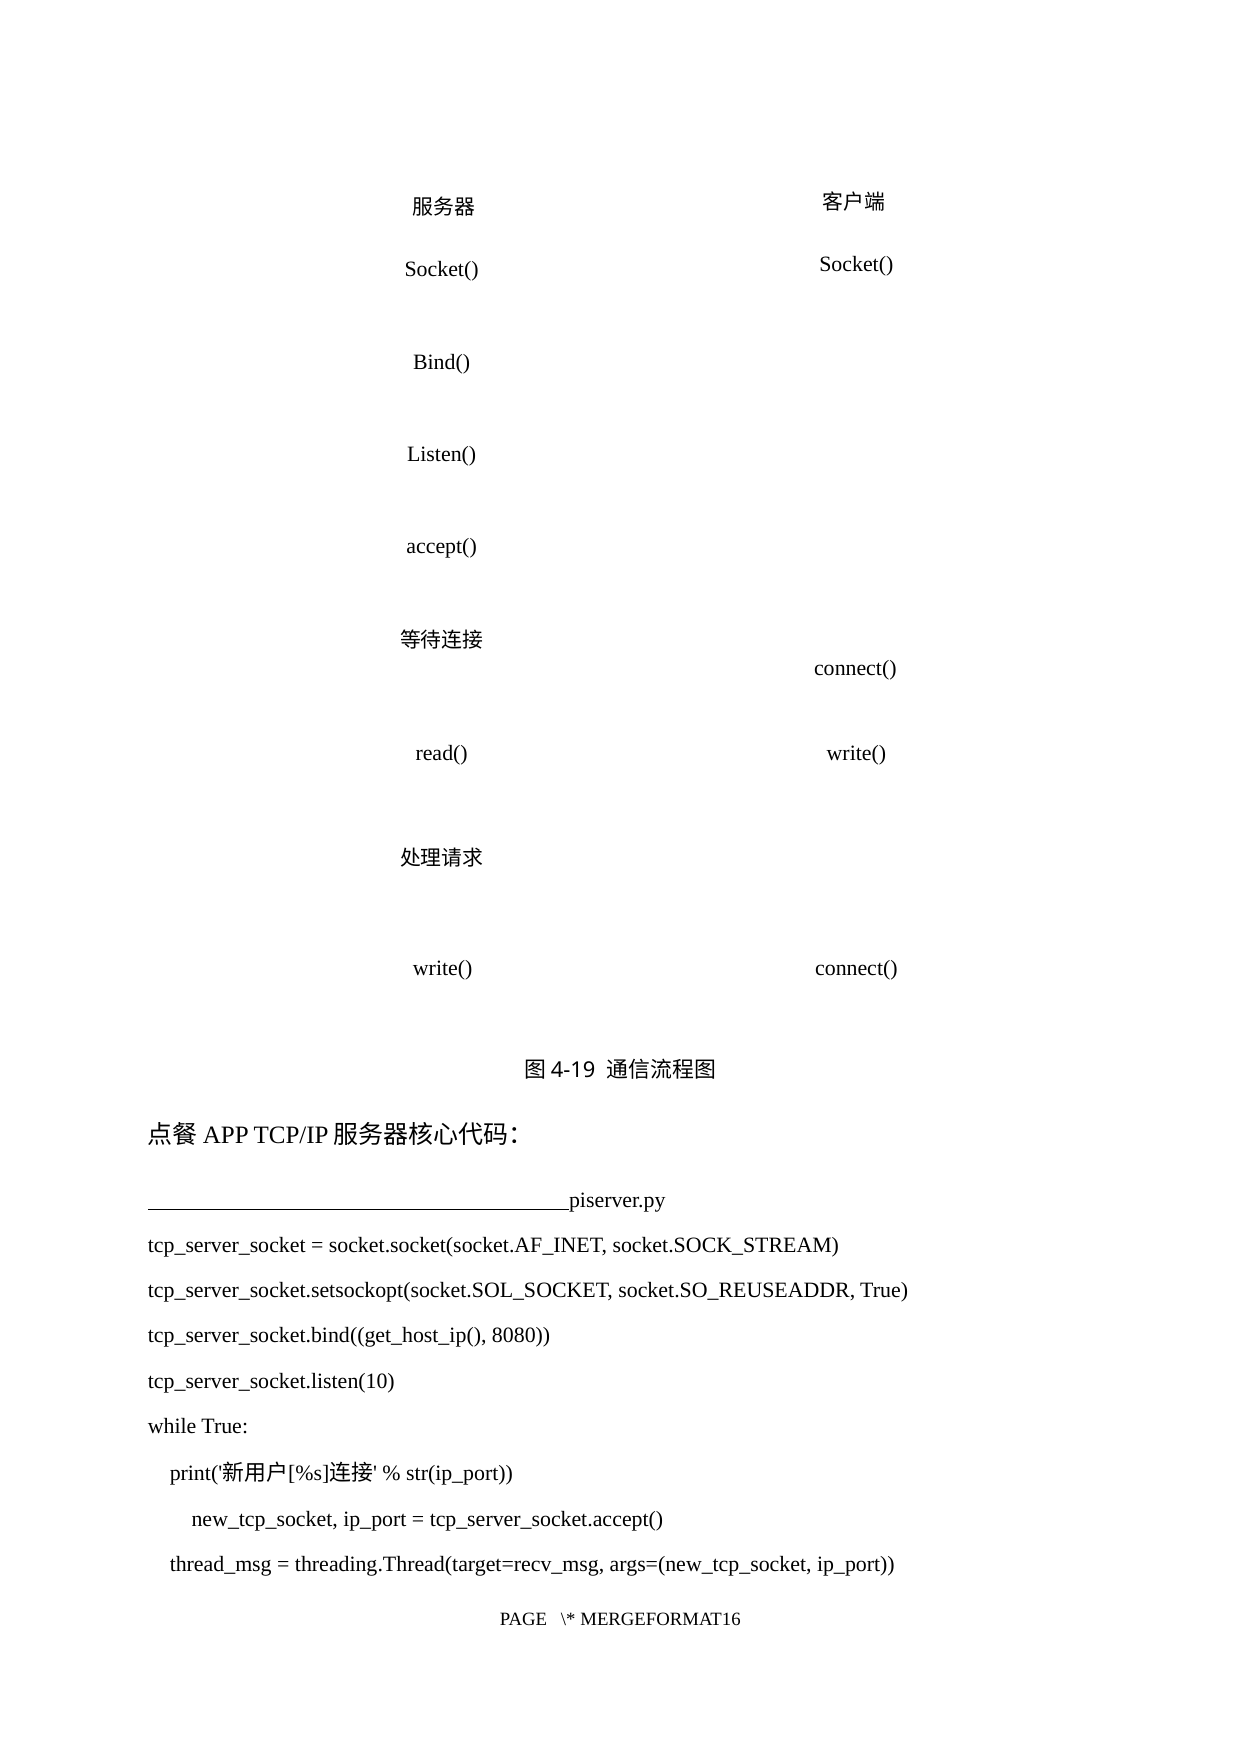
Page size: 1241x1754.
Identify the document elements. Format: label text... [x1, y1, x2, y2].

text tcp_server_socket.listen(10) [148, 1364, 1092, 1396]
text print('新用户[%s]连接' % str(ip_port)) [148, 1454, 1092, 1487]
text tcp_server_socket.setsockopt(socket.SOL_SOCKET, socket.SO_REUSEADDR, True) [148, 1274, 1092, 1306]
text tcp_server_socket.bind((get_host_ip(), 8080)) [148, 1319, 1092, 1351]
text 点餐APP TCP/IP服务器核心代码： [148, 1100, 1092, 1165]
text tcp_server_socket = socket.socket(socket.AF_INET, socket.SOCK_STREAM) [148, 1229, 1092, 1261]
text while True: [148, 1409, 1092, 1442]
text piserver.py [148, 1183, 1092, 1216]
text 图4-19 通信流程图 [148, 1052, 1092, 1084]
text new_tcp_socket, ip_port = tcp_server_socket.accept() [148, 1502, 1092, 1535]
text thread_msg = threading.Thread(target=recv_msg, args=(new_tcp_socket, ip_port)) [148, 1548, 1092, 1580]
